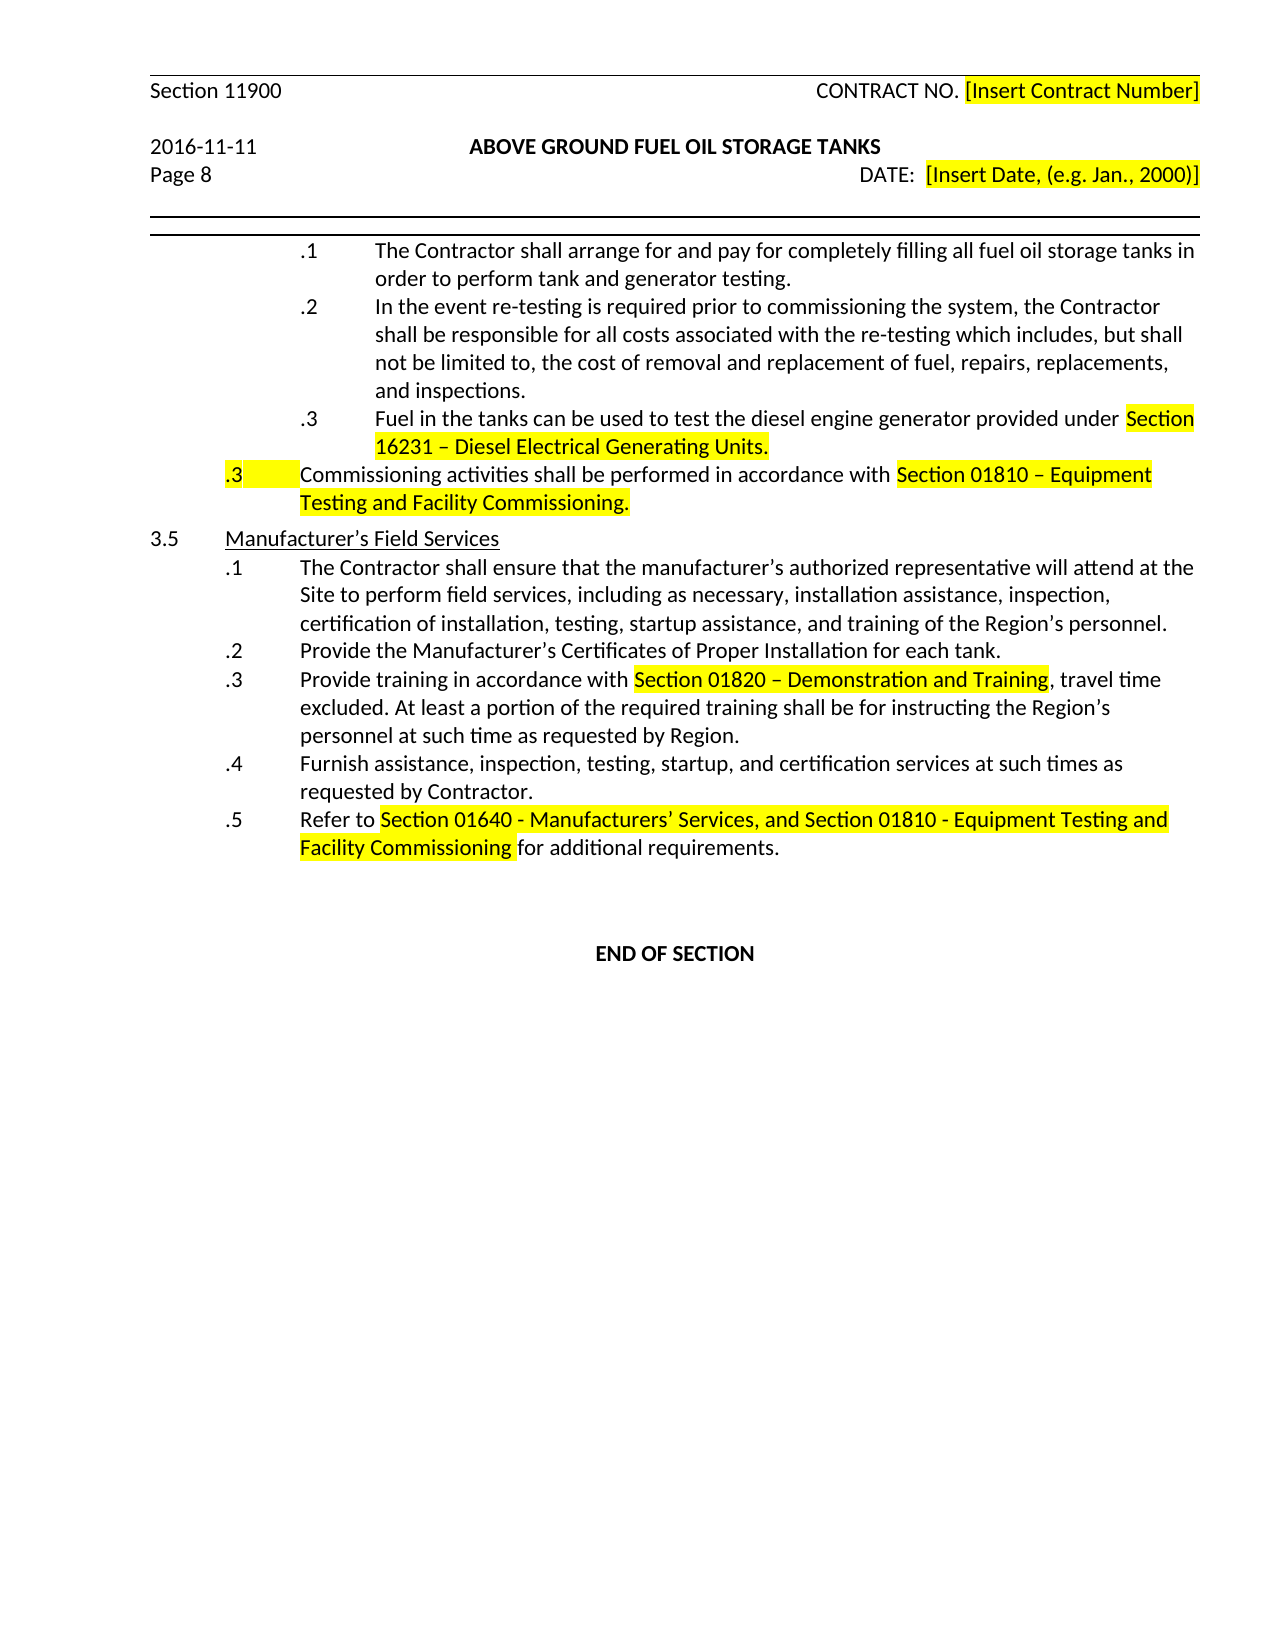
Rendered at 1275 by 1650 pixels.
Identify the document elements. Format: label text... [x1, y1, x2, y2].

text END OF SECTION [150, 939, 1200, 967]
subtitle The Contractor shall arrange for and pay for completely filling all fuel oil storage tanks in order to perform tank and generator testing. [300, 236, 1200, 292]
subtitle Provide training in accordance with Section 01820 – Demonstration and Training, travel time excluded. At least a portion of the required training shall be for instructing the Region’s personnel at such time as requested by Region. [225, 665, 1200, 749]
subtitle The Contractor shall ensure that the manufacturer’s authorized representative will attend at the Site to perform field services, including as necessary, installation assistance, inspection, certification of installation, testing, startup assistance, and training of the Region’s personnel. [225, 553, 1200, 637]
subtitle Refer to Section 01640 - Manufacturers’ Services, and Section 01810 - Equipment Testing and Facility Commissioning for additional requirements. [225, 805, 380, 861]
subtitle Furnish assistance, inspection, testing, startup, and certification services at such times as requested by Contractor. [225, 749, 1200, 805]
subtitle Manufacturer’s Field Services [150, 524, 1200, 553]
subtitle In the event re-testing is required prior to commissioning the system, the Contractor shall be responsible for all costs associated with the re-testing which includes, but shall not be limited to, the cost of removal and replacement of fuel, repairs, replacements, and inspections. [300, 292, 1200, 404]
subtitle Refer to Section 01640 - Manufacturers’ Services, and Section 01810 - Equipment Testing and Facility Commissioning for additional requirements. [517, 805, 1200, 861]
subtitle Fuel in the tanks can be used to test the diesel engine generator provided under Section 16231 – Diesel Electrical Generating Units. [300, 404, 1200, 460]
subtitle Commissioning activities shall be performed in accordance with Section 01810 – Equipment Testing and Facility Commissioning. [225, 460, 1200, 516]
subtitle Provide the Manufacturer’s Certificates of Proper Installation for each tank. [225, 637, 1200, 665]
